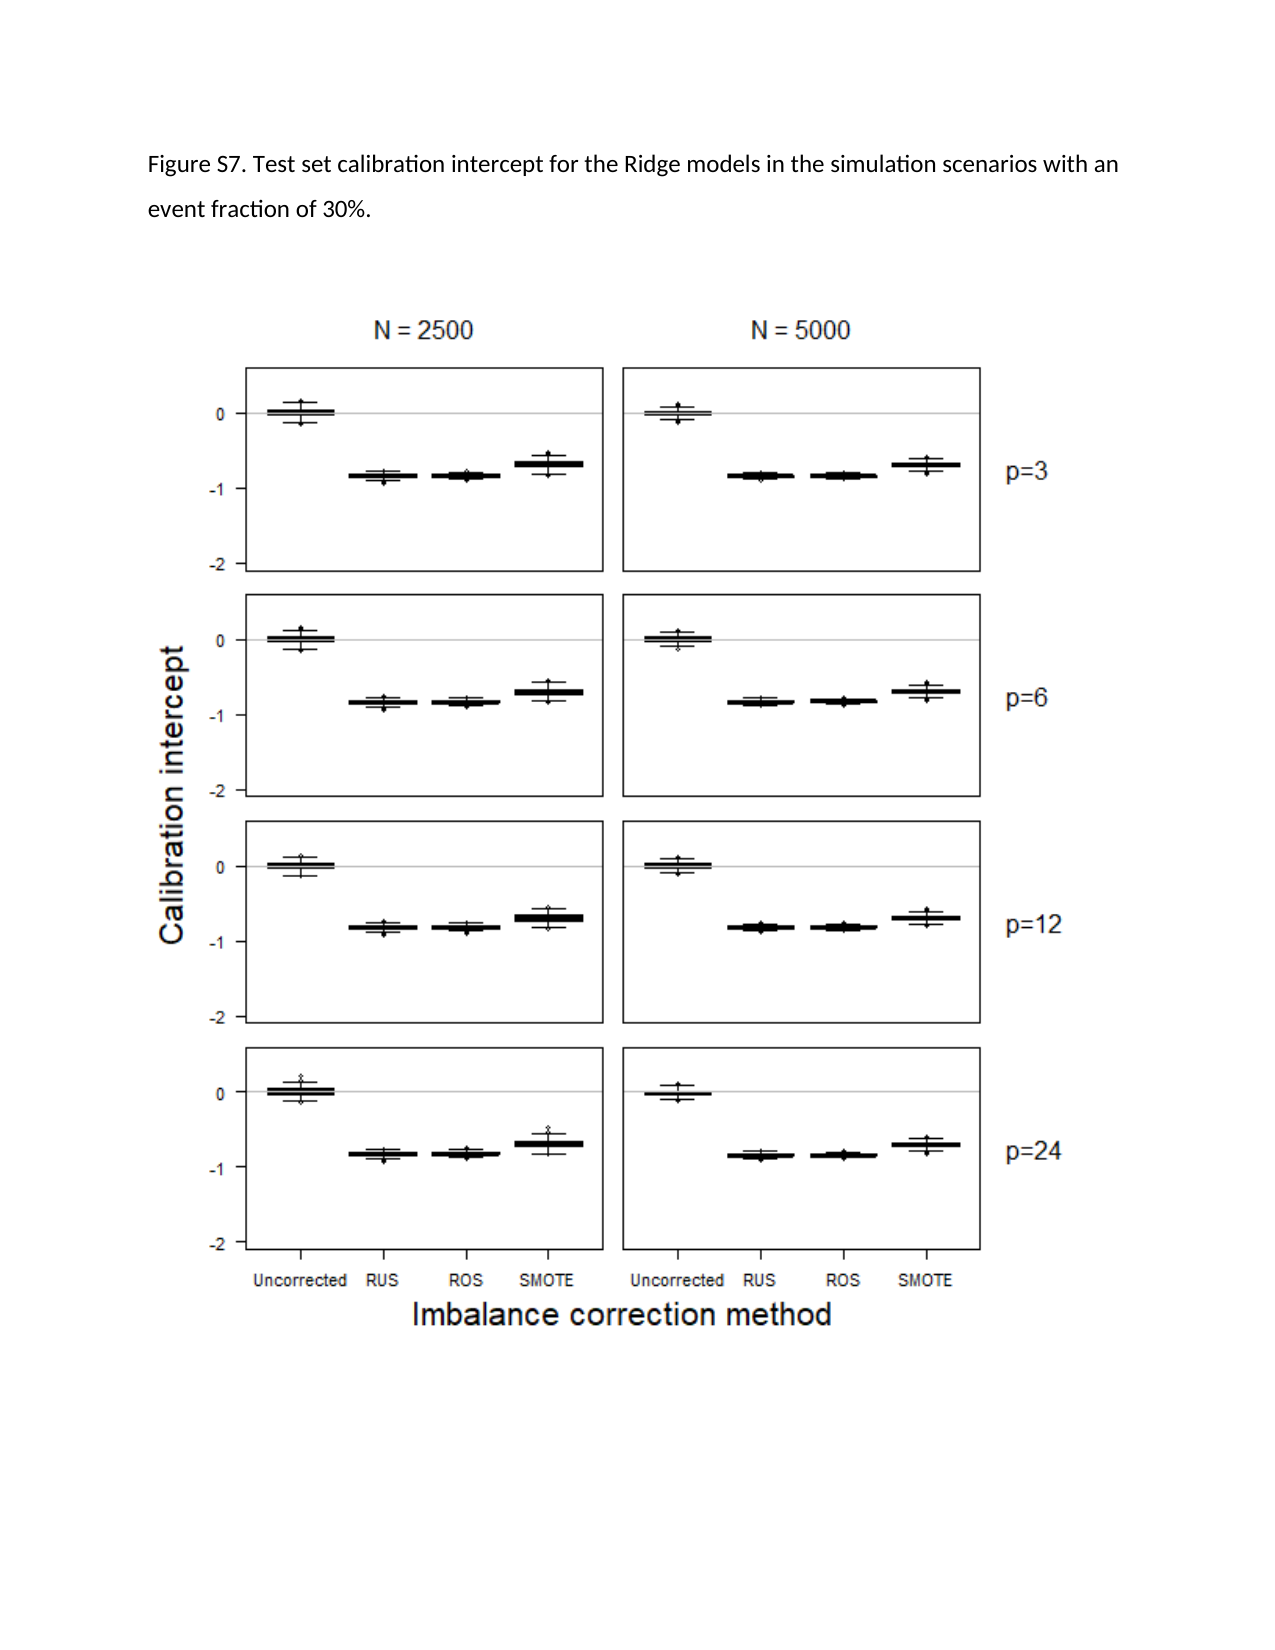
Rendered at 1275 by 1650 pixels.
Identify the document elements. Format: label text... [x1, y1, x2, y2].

text Figure S7. Test set calibration intercept for the Ridge models in the simulation scenarios with an event fraction of 30%. [148, 148, 1127, 224]
picture [147, 305, 1100, 1349]
